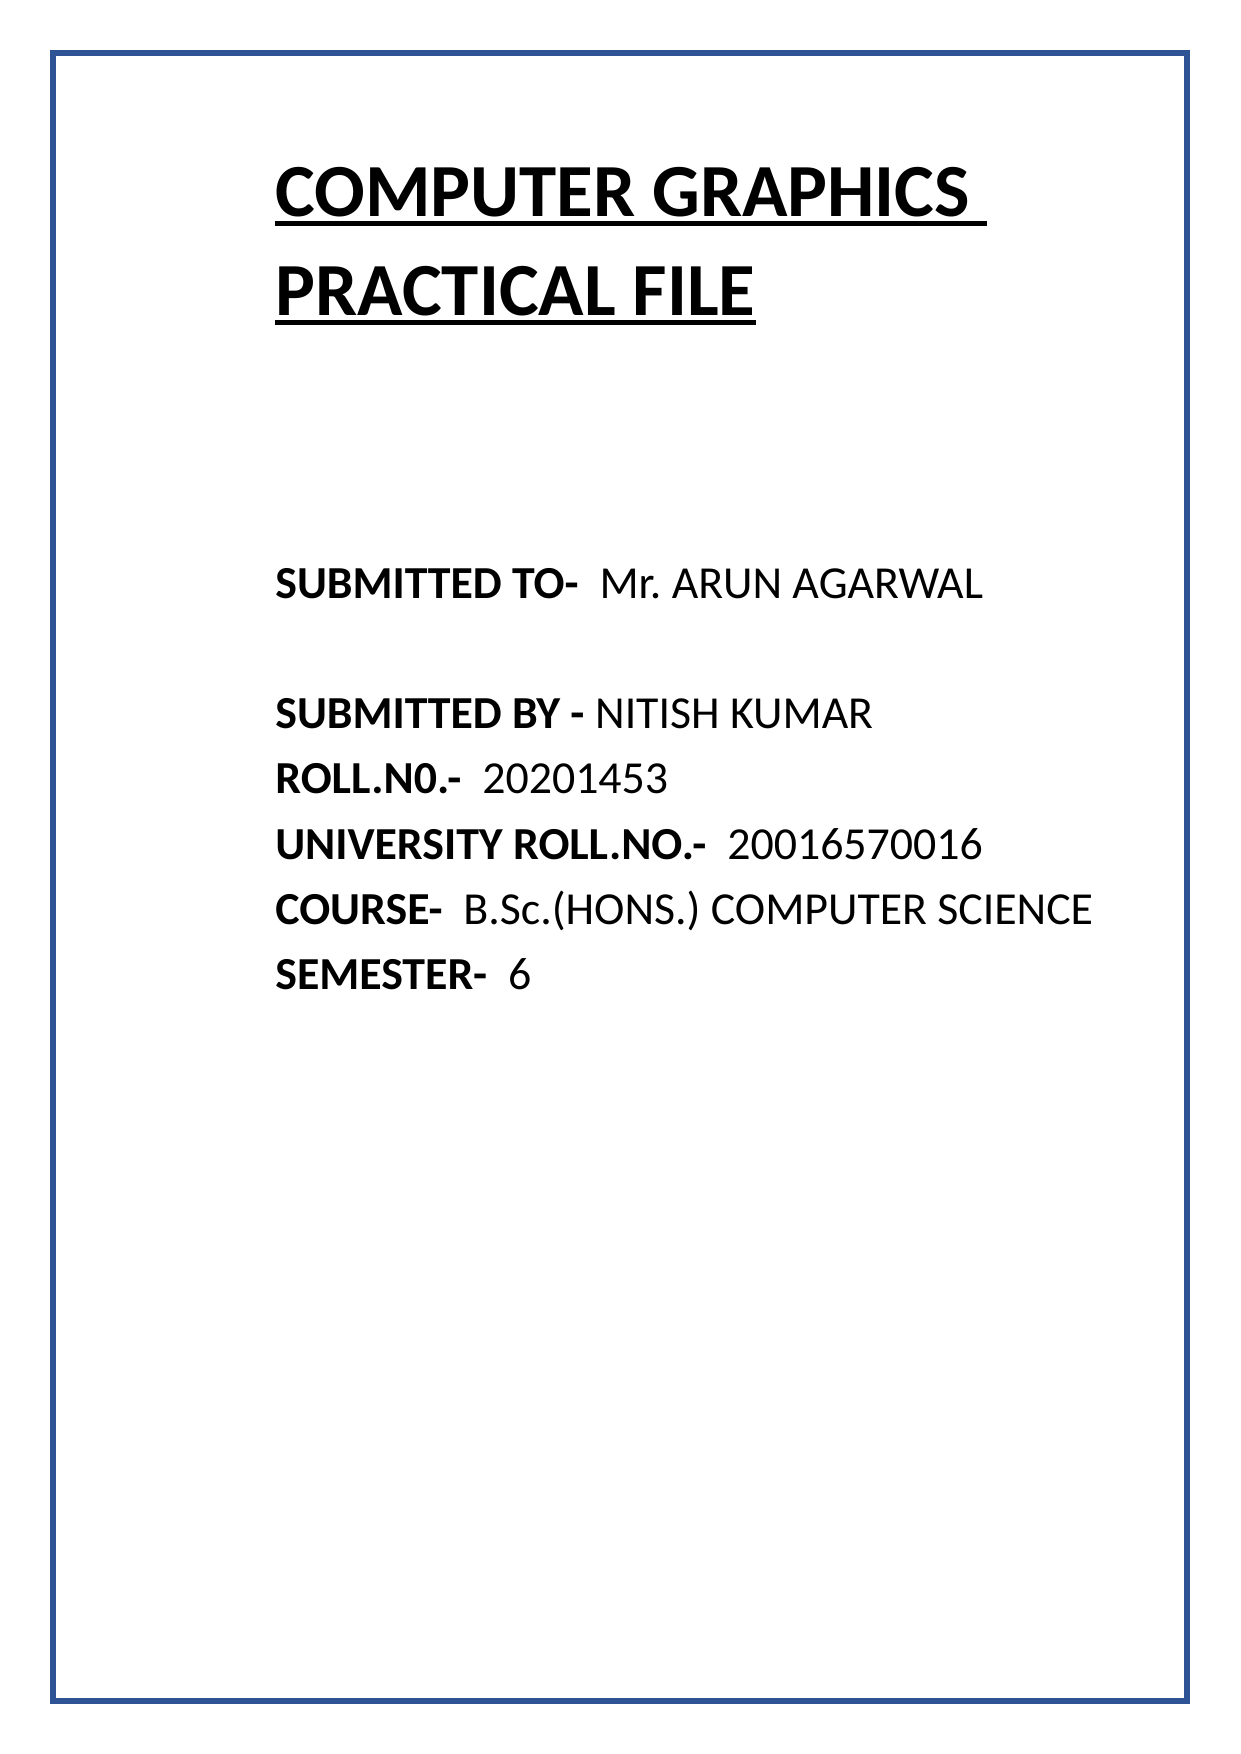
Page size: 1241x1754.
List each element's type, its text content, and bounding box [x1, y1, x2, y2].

text COMPUTER GRAPHICS PRACTICAL FILE [275, 144, 1181, 334]
text SUBMITTED TO- Mr. ARUN AGARWAL [275, 554, 1181, 610]
text ROLL.N0.- 20201453 [275, 749, 1181, 805]
text SEMESTER- 6 [275, 945, 1181, 1001]
text SUBMITTED BY - NITISH KUMAR [275, 684, 1181, 740]
text UNIVERSITY ROLL.NO.- 20016570016 [275, 814, 1181, 871]
text COURSE- B.Sc.(HONS.) COMPUTER SCIENCE [275, 880, 1181, 936]
